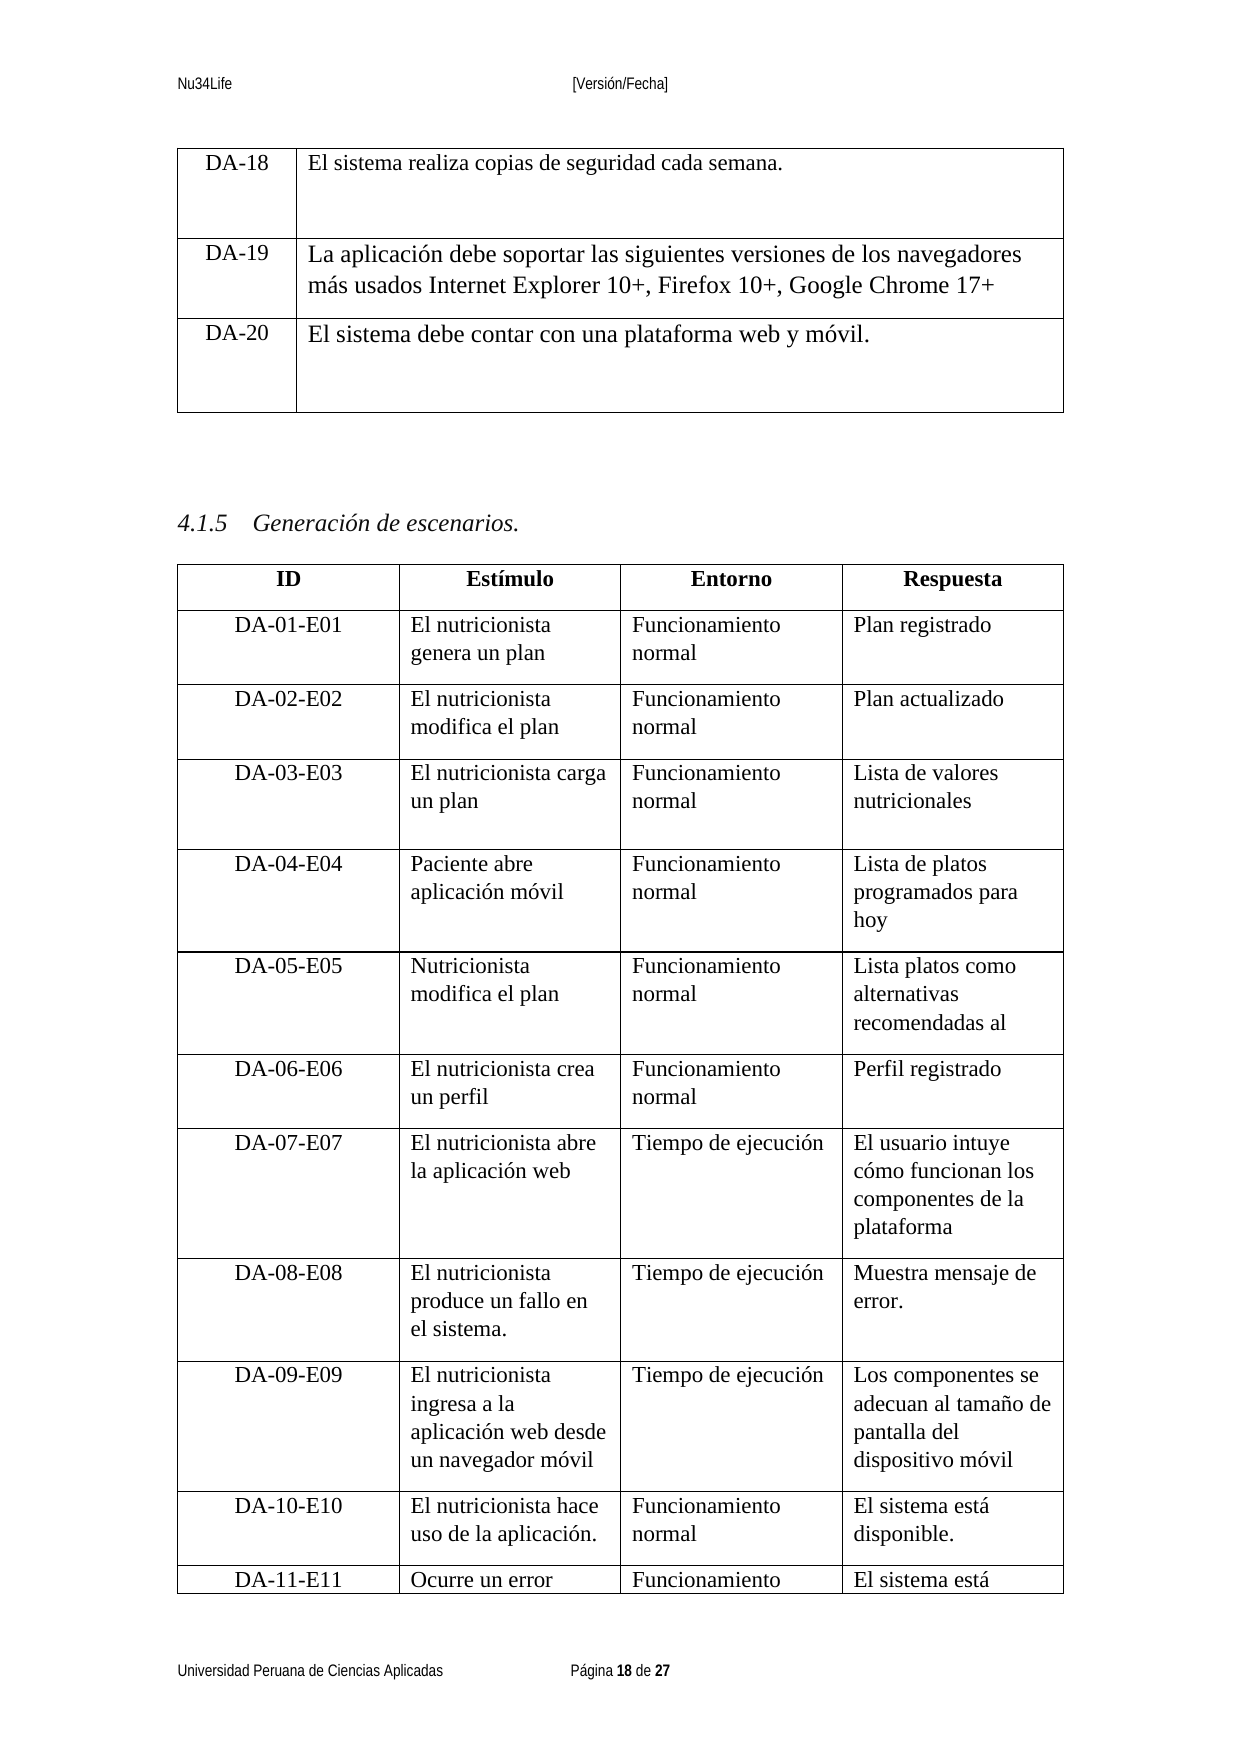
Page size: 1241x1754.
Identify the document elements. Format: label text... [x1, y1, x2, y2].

table_header Estímulo [400, 565, 620, 610]
table_cell El nutricionista hace uso de la aplicación. [400, 1492, 620, 1565]
subtitle Generación de escenarios. [177, 508, 1063, 537]
table_cell El sistema realiza copias de seguridad cada semana. [297, 149, 1063, 238]
table_cell Funcionamiento normal [621, 685, 842, 758]
table_cell El nutricionista genera un plan [400, 611, 620, 684]
table_cell Muestra mensaje de error. [843, 1259, 1063, 1361]
table_cell Funcionamiento normal [621, 760, 842, 849]
table_cell DA-08-E08 [178, 1259, 399, 1361]
table_cell DA-20 [178, 319, 296, 412]
table_cell El nutricionista abre la aplicación web [400, 1129, 620, 1258]
table_cell DA-06-E06 [178, 1055, 399, 1128]
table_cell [400, 1566, 620, 1592]
table_cell El nutricionista modifica el plan [400, 685, 620, 758]
table_cell El nutricionista carga un plan [400, 760, 620, 849]
table_cell DA-02-E02 [178, 685, 399, 758]
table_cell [621, 1566, 842, 1592]
table_cell Plan actualizado [843, 685, 1063, 758]
table_cell Lista de valores nutricionales [843, 760, 1063, 849]
table_header Entorno [621, 565, 842, 610]
table_cell Paciente abre aplicación móvil [400, 850, 620, 951]
table_cell Tiempo de ejecución [621, 1129, 842, 1258]
table_cell El sistema debe contar con una plataforma web y móvil. [297, 319, 1063, 412]
table_cell Tiempo de ejecución [621, 1362, 842, 1491]
table_cell DA-18 [178, 149, 296, 238]
table_cell Los componentes se adecuan al tamaño de pantalla del dispositivo móvil [843, 1362, 1063, 1491]
table_cell DA-19 [178, 239, 296, 318]
table_cell DA-09-E09 [178, 1362, 399, 1491]
table_cell La aplicación debe soportar las siguientes versiones de los navegadores más usados Internet Explorer 10+, Firefox 10+, Google Chrome 17+ [297, 239, 1063, 318]
table_cell El nutricionista crea un perfil [400, 1055, 620, 1128]
table_cell El nutricionista ingresa a la aplicación web desde un navegador móvil [400, 1362, 620, 1491]
table_cell DA-10-E10 [178, 1492, 399, 1565]
table_cell Lista de platos programados para hoy [843, 850, 1063, 951]
table_cell Funcionamiento normal [621, 611, 842, 684]
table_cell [843, 1566, 1063, 1592]
table_header ID [178, 565, 399, 610]
table_cell Lista platos como alternativas recomendadas al [843, 953, 1063, 1054]
table_cell Funcionamiento normal [621, 953, 842, 1054]
table_cell DA-05-E05 [178, 953, 399, 1054]
table_cell DA-01-E01 [178, 611, 399, 684]
table_cell Funcionamiento normal [621, 1492, 842, 1565]
table_cell El usuario intuye cómo funcionan los componentes de la plataforma [843, 1129, 1063, 1258]
table_cell Funcionamiento normal [621, 850, 842, 951]
table_cell Plan registrado [843, 611, 1063, 684]
table_cell Tiempo de ejecución [621, 1259, 842, 1361]
table_cell Nutricionista modifica el plan [400, 953, 620, 1054]
table_header Respuesta [843, 565, 1063, 610]
table_cell DA-07-E07 [178, 1129, 399, 1258]
table_cell DA-04-E04 [178, 850, 399, 951]
table_cell DA-11-E11 [178, 1566, 399, 1592]
table_cell El nutricionista produce un fallo en el sistema. [400, 1259, 620, 1361]
table_cell Perfil registrado [843, 1055, 1063, 1128]
table_cell DA-03-E03 [178, 760, 399, 849]
table_cell Funcionamiento normal [621, 1055, 842, 1128]
table_cell El sistema está disponible. [843, 1492, 1063, 1565]
